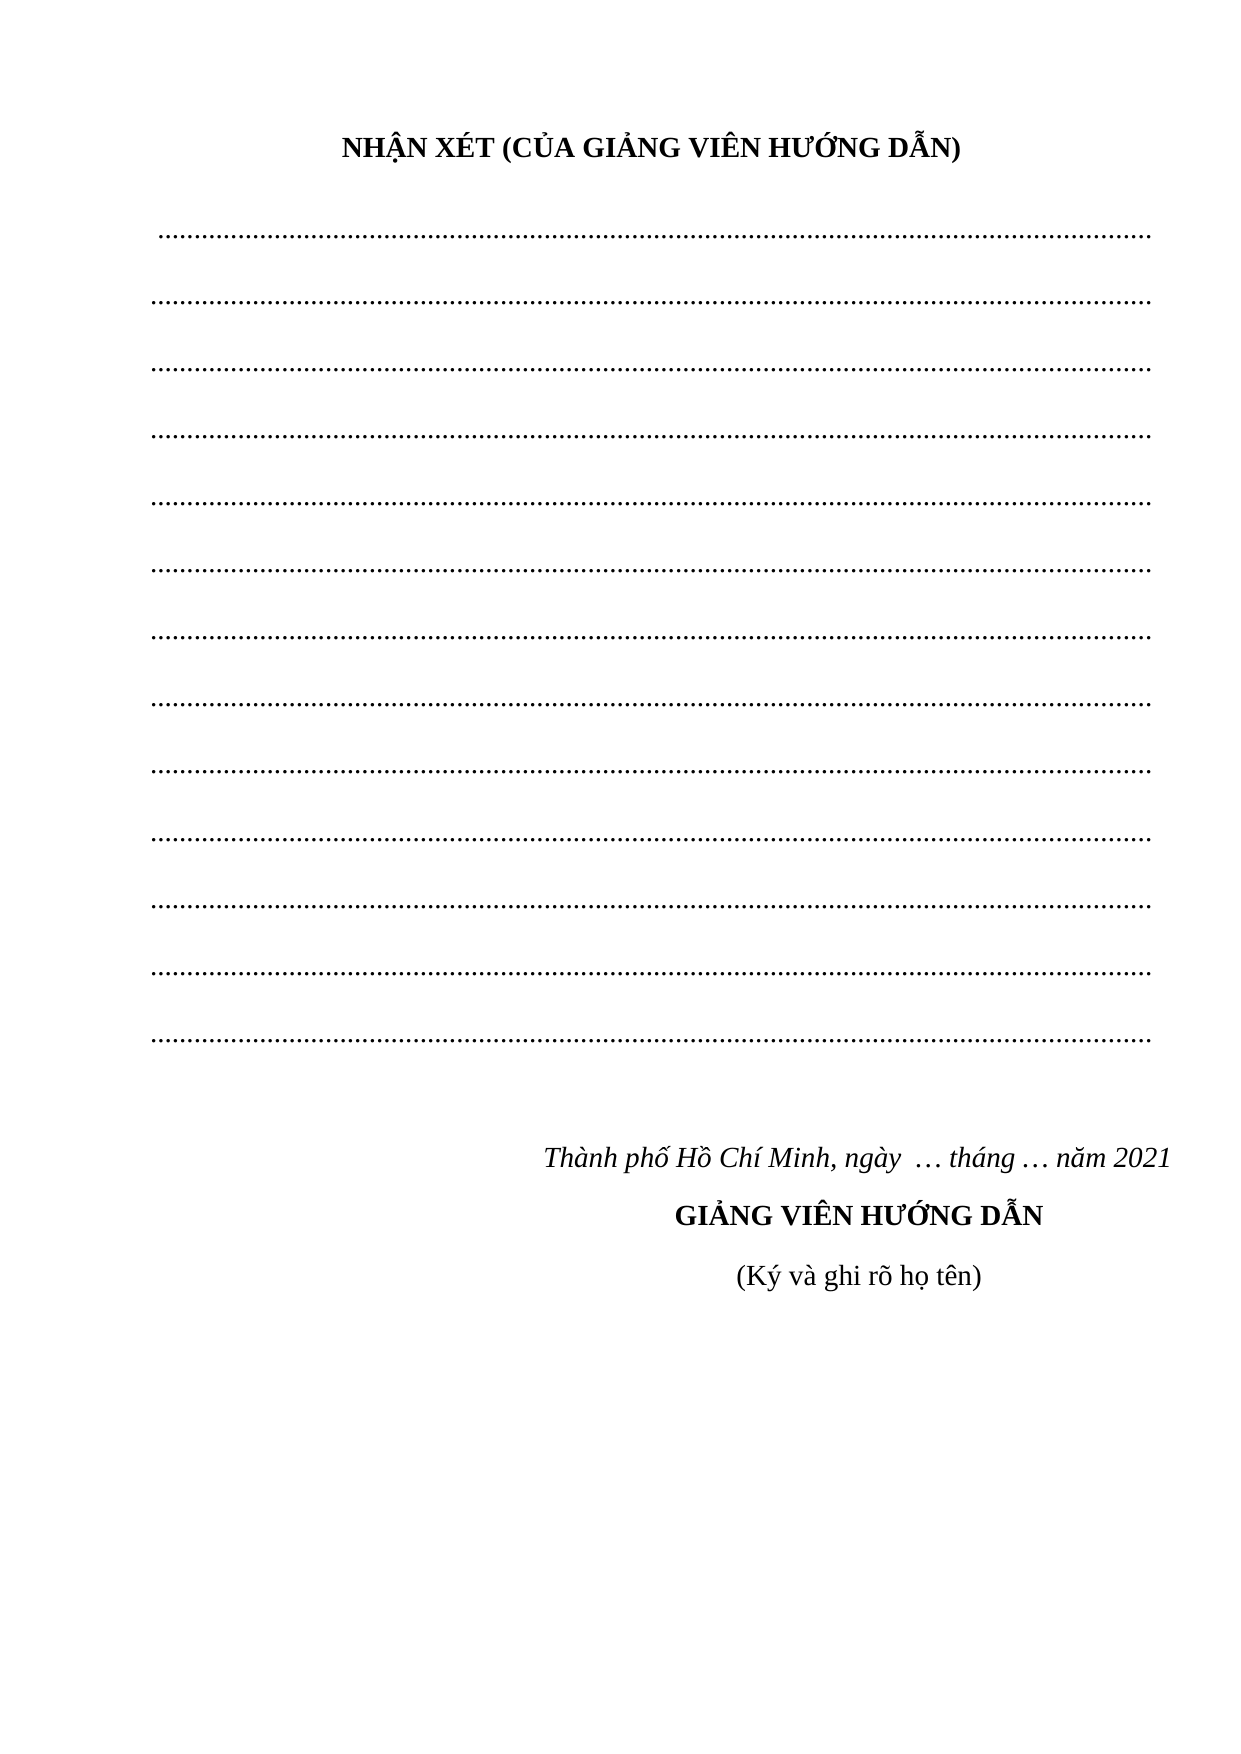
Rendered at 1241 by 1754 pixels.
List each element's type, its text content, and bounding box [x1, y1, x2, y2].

text NHẬN XÉT (CỦA GIẢNG VIÊN HƯỚNG DẪN) [141, 130, 1162, 164]
text (Ký và ghi rõ họ tên) [150, 1258, 1162, 1291]
text Thành phố Hồ Chí Minh, ngày … tháng … năm 2021 [150, 1141, 1162, 1174]
text GIẢNG VIÊN HƯỚNG DẪN [141, 1198, 1162, 1232]
